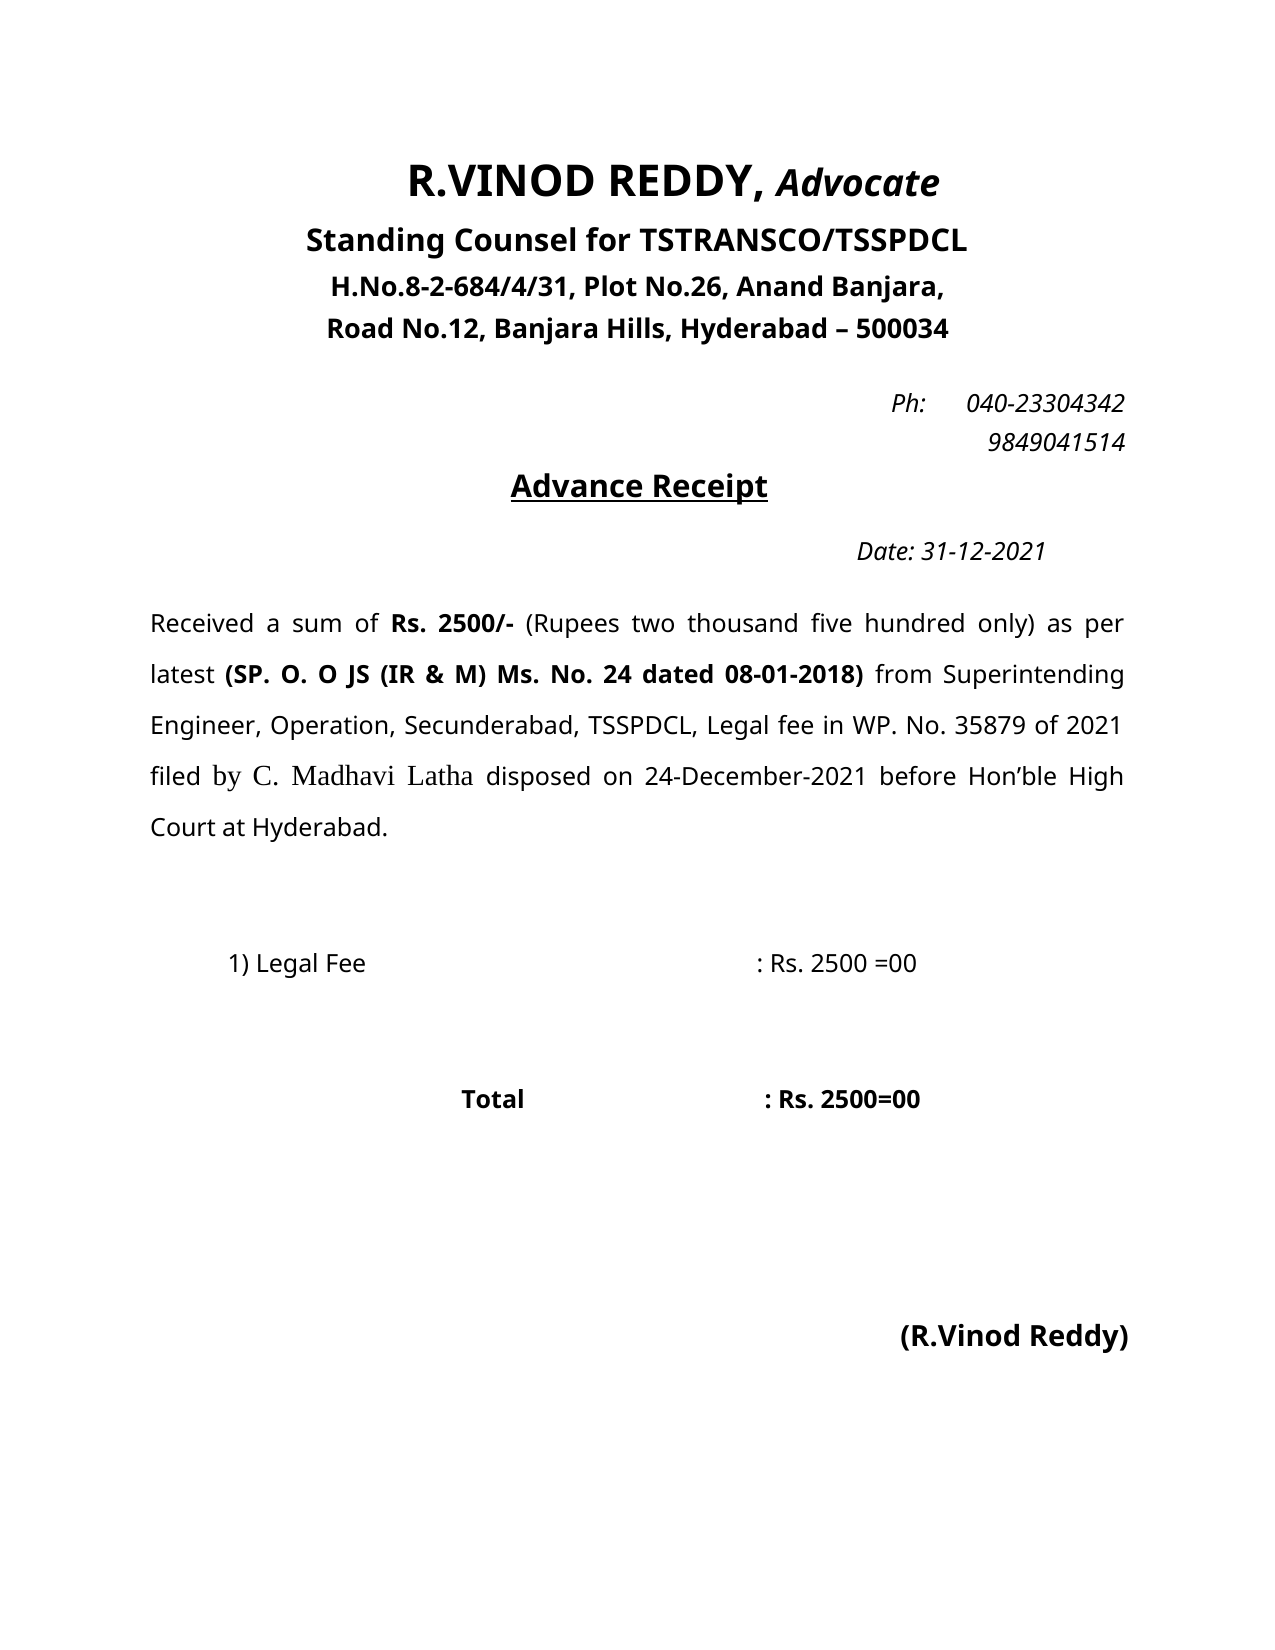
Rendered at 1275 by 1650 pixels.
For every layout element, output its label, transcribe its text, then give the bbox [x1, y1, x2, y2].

text Total : Rs. 2500=00 [227, 1082, 1010, 1116]
text Received a sum of Rs. 2500/- (Rupees two thousand five hundred only) as per latest (SP. O. O JS (IR & M) Ms. No. 24 dated 08-01-2018) from Superintending Engineer, Operation, Secunderabad, TSSPDCL, Legal fee in WP. No. 35879 of 2021 filed by C. Madhavi Latha disposed on 24-December-2021 before Hon’ble High Court at Hyderabad. [150, 605, 1125, 844]
text 1) Legal Fee : Rs. 2500 =00 [227, 946, 1010, 980]
text Date: 31-12-2021 [227, 533, 1047, 567]
text Road No.12, Banjara Hills, Hyderabad – 500034 [150, 310, 1125, 347]
text Ph: 040-23304342 [150, 385, 1125, 419]
text H.No.8-2-684/4/31, Plot No.26, Anand Banjara, [150, 267, 1125, 304]
text (R.Vinod Reddy) [677, 1315, 1128, 1355]
text Advance Receipt [150, 463, 1128, 506]
text Standing Counsel for TSTRANSCO/TSSPDCL [227, 218, 1047, 261]
text 9849041514 [150, 424, 1125, 458]
text R.VINOD REDDY, Advocate [227, 150, 1047, 209]
